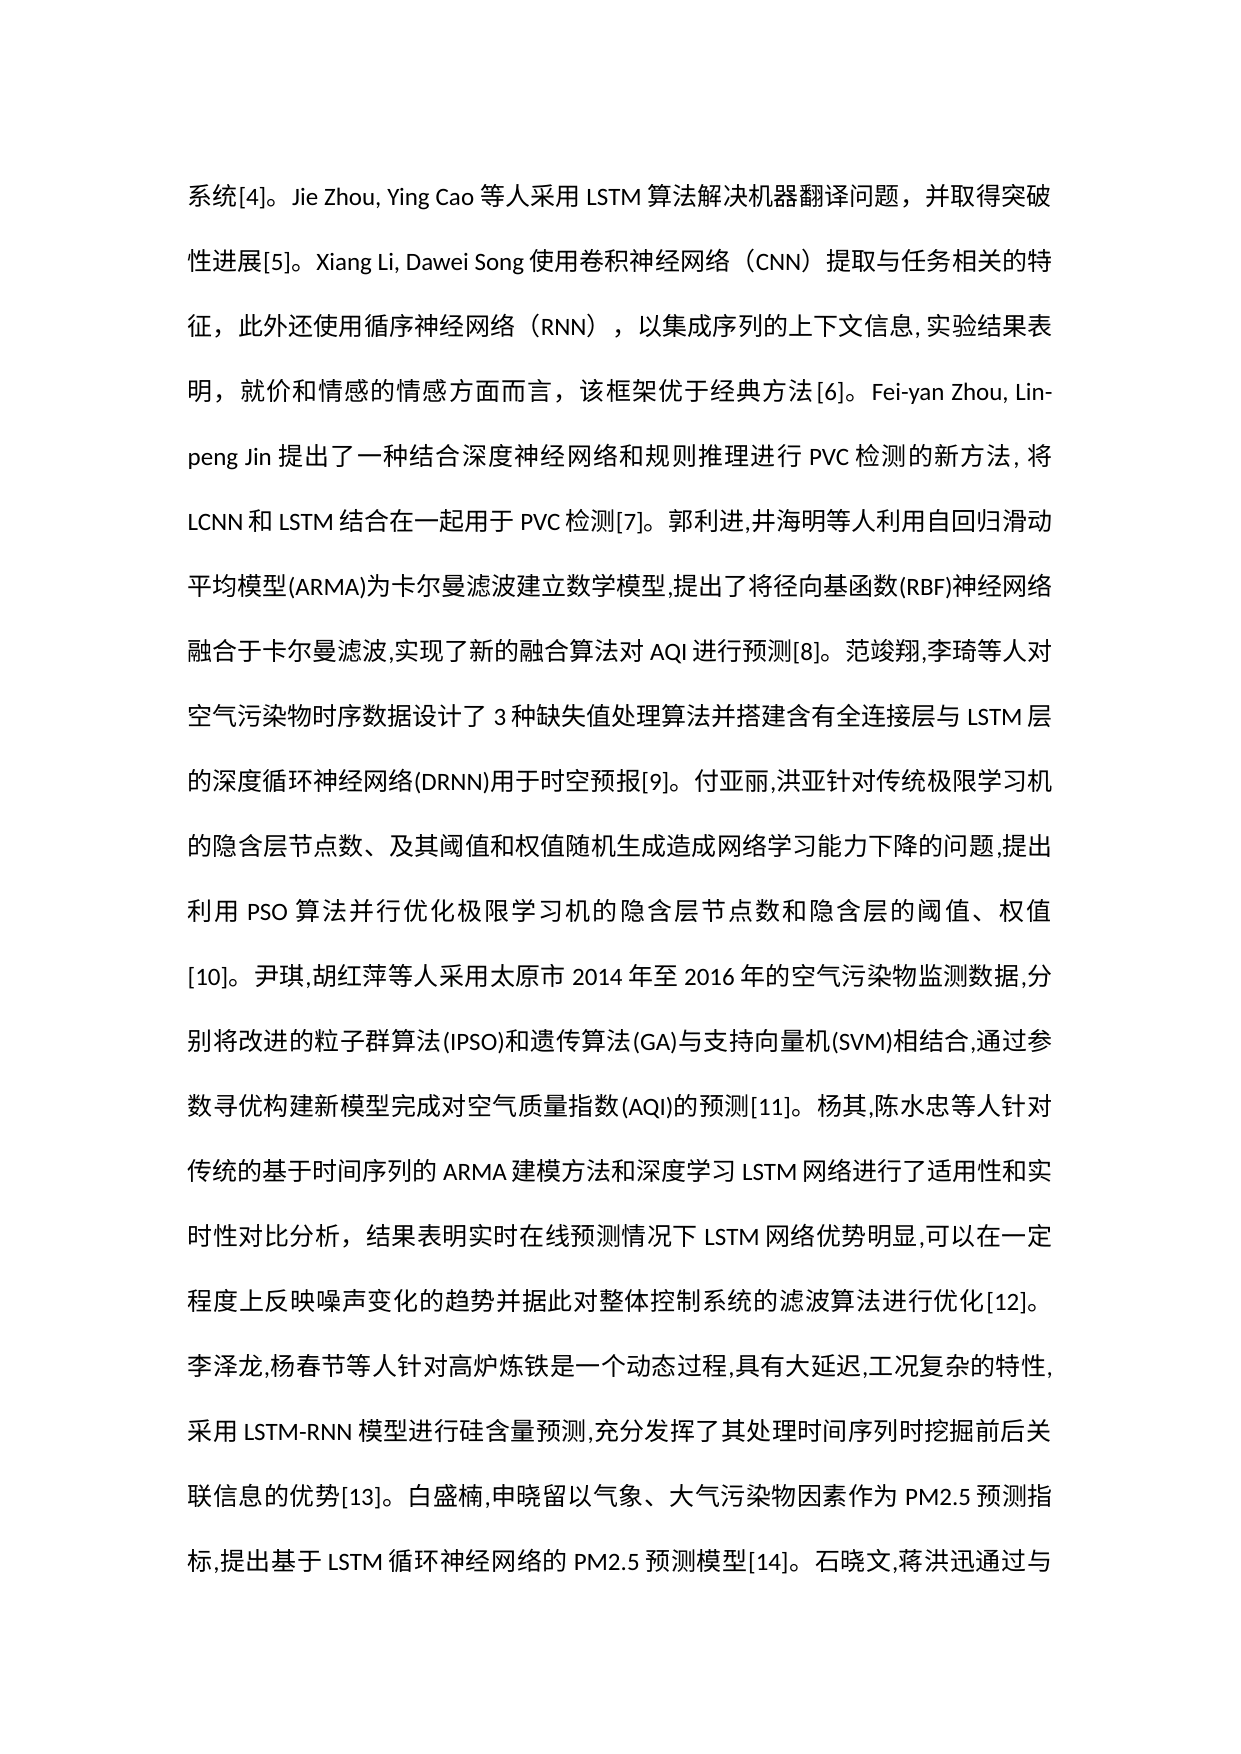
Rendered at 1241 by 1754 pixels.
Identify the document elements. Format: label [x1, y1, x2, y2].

text [187, 162, 1053, 1592]
